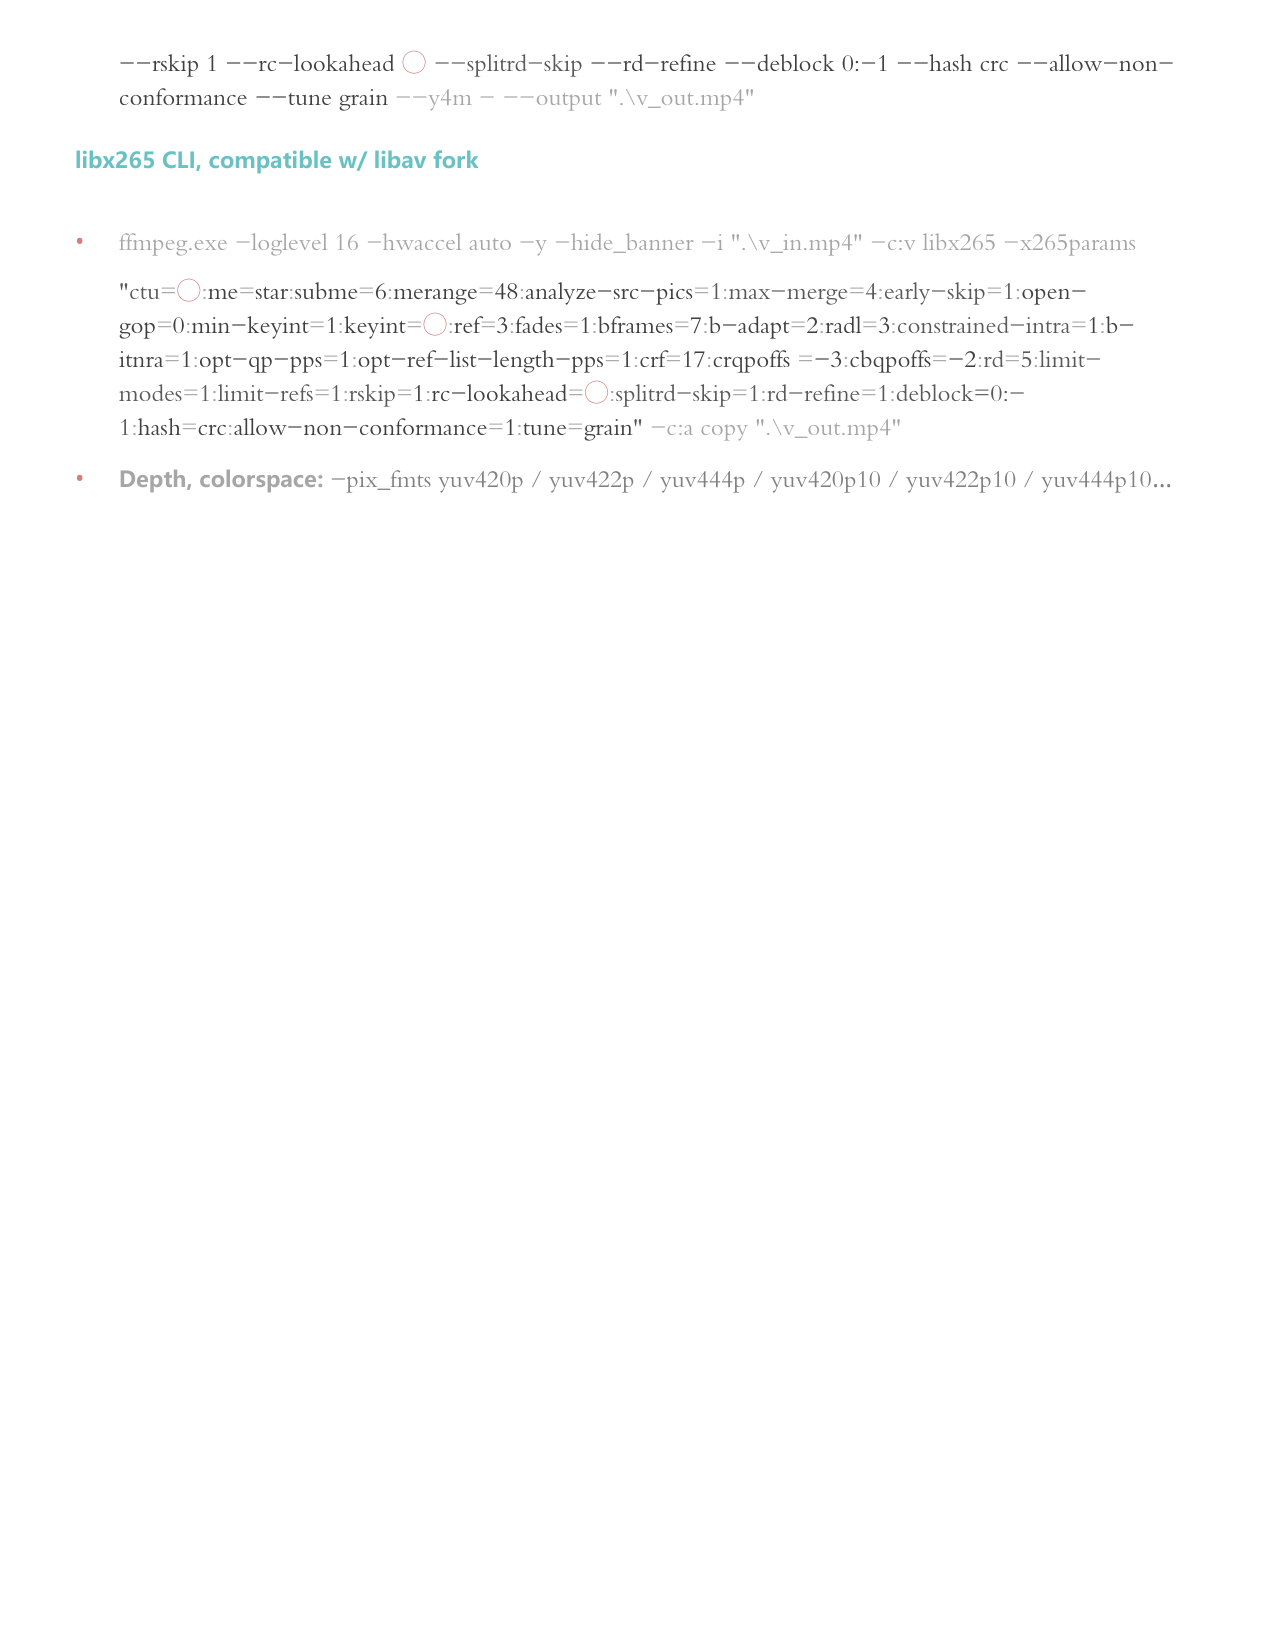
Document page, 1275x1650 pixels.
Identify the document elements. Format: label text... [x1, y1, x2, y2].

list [75, 46, 1200, 114]
text libx265 CLI, compatible w/ libav fork [75, 143, 1200, 177]
list ffmpeg.exe -loglevel 16 -hwaccel auto -y -hide_banner -i ".\v_in.mp4" -c:v libx265 -x265params "ctu=〇:me=star:subme=6:merange=48:analyze-src-pics=1:max-merge=4:early-skip=1:open-gop=0:min-keyint=1:keyint=〇:ref=3:fades=1:bframes=7:b-adapt=2:radl=3:constrained-intra=1:b-itnra=1:opt-qp-pps=1:opt-ref-list-length-pps=1:crf=17:crqpoffs =-3:cbqpoffs=-2:rd=5:limit-modes=1:limit-refs=1:rskip=1:rc-lookahead=〇:splitrd-skip=1:rd-refine=1:deblock=0:-1:hash=crc:allow-non-conformance=1:tune=grain" -c:a copy ".\v_out.mp4" [75, 206, 1200, 444]
list Depth, colorspace: -pix_fmts yuv420p / yuv422p / yuv444p / yuv420p10 / yuv422p10 / yuv444p10… [75, 473, 1200, 541]
